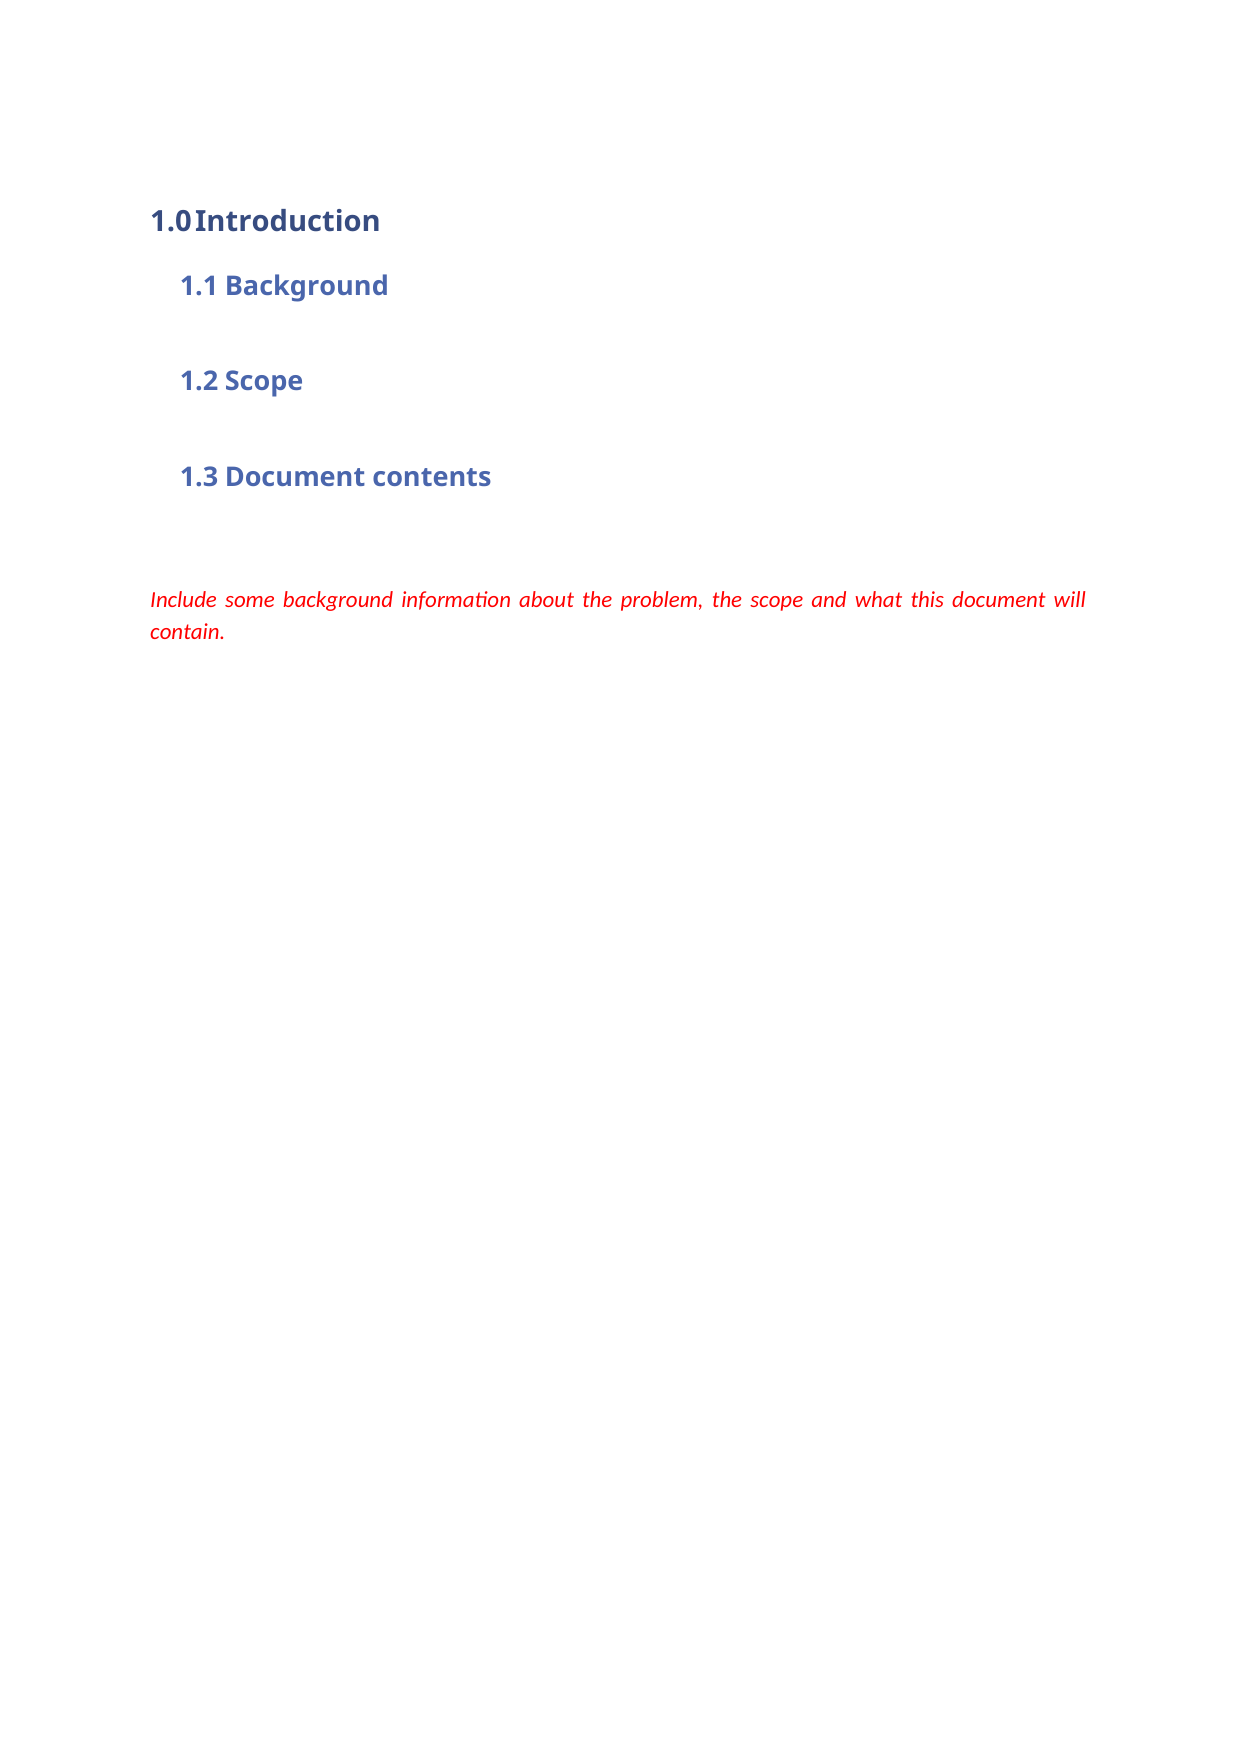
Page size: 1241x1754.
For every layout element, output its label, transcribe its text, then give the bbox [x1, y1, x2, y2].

subtitle Document contents [179, 457, 1090, 494]
subtitle Introduction [150, 200, 1090, 240]
text Include some background information about the problem, the scope and what this document will contain. [150, 585, 1090, 645]
subtitle Scope [179, 362, 1090, 399]
subtitle Background [179, 266, 1090, 303]
